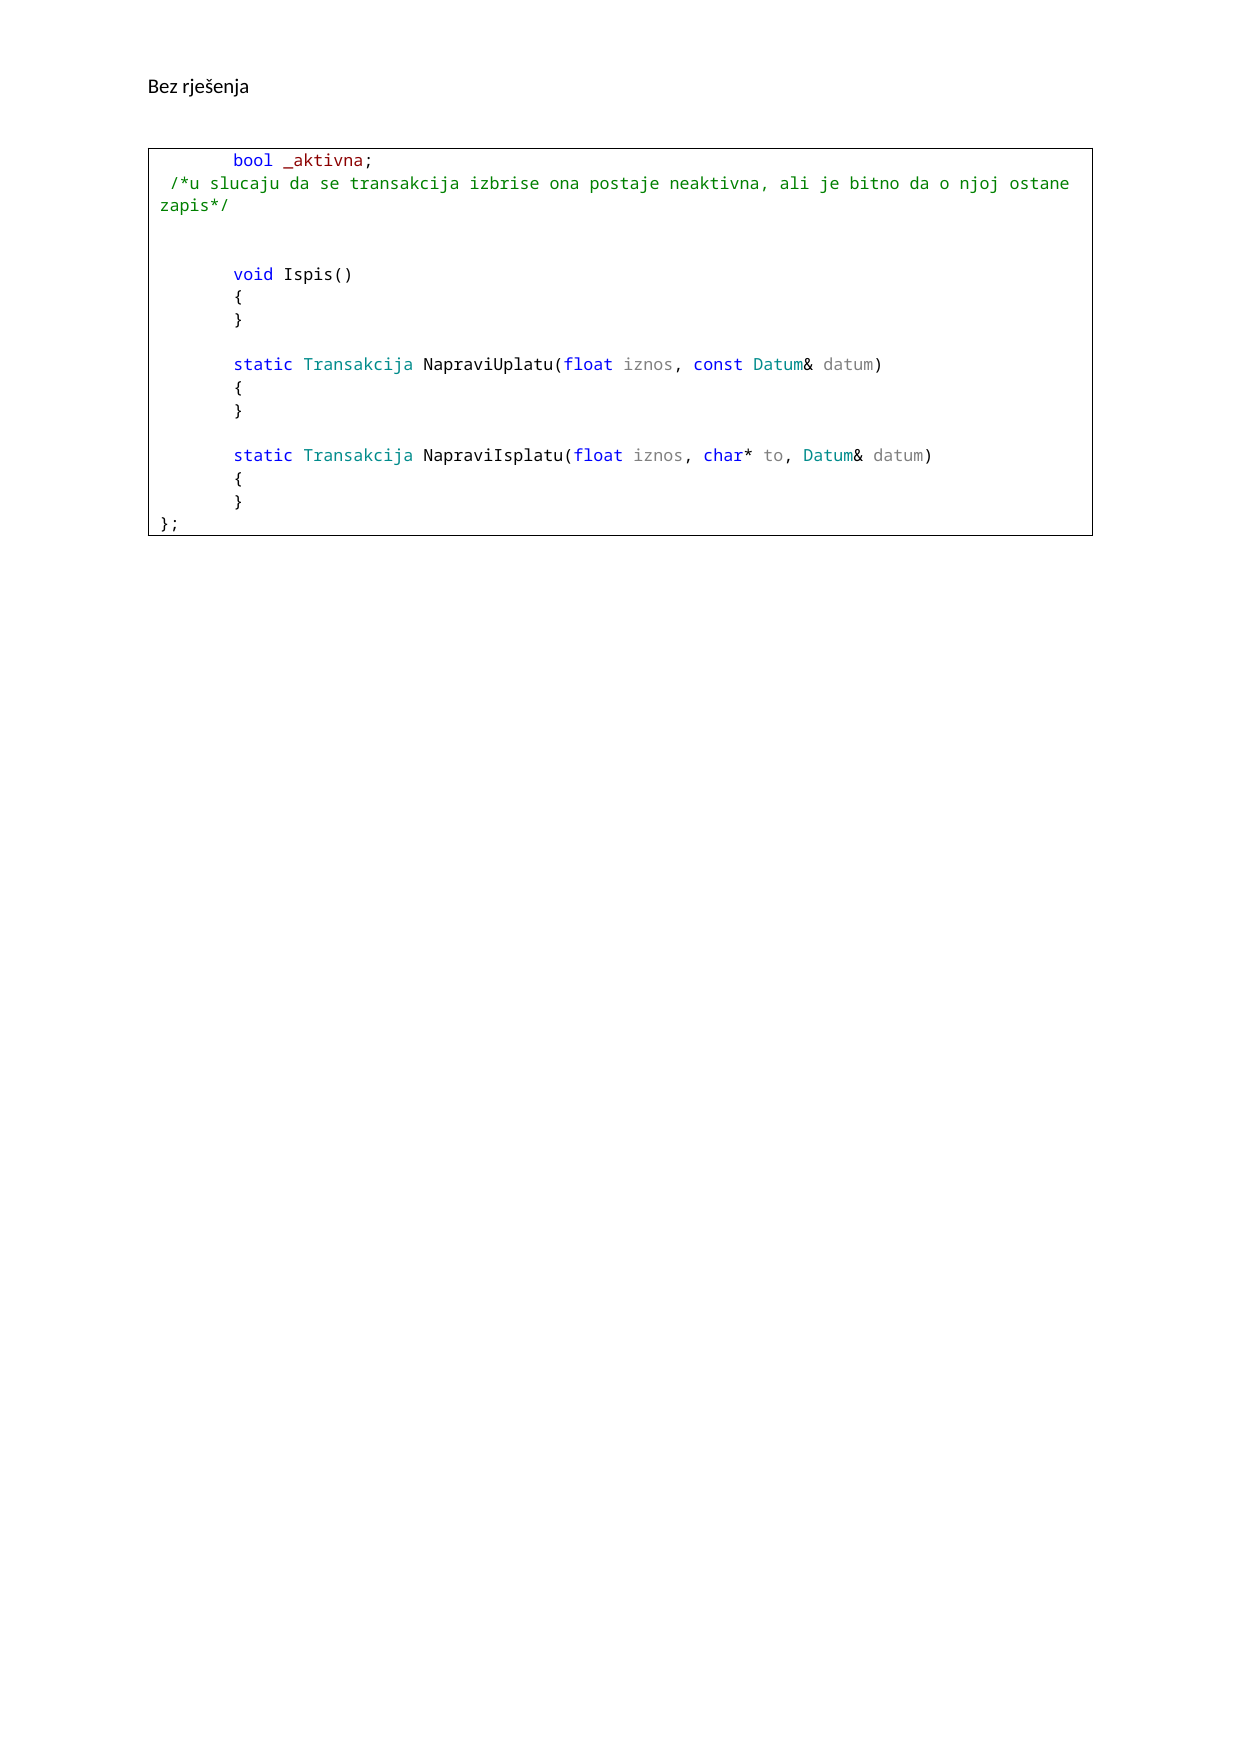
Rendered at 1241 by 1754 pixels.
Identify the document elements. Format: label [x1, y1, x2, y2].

table_cell [149, 149, 1092, 535]
